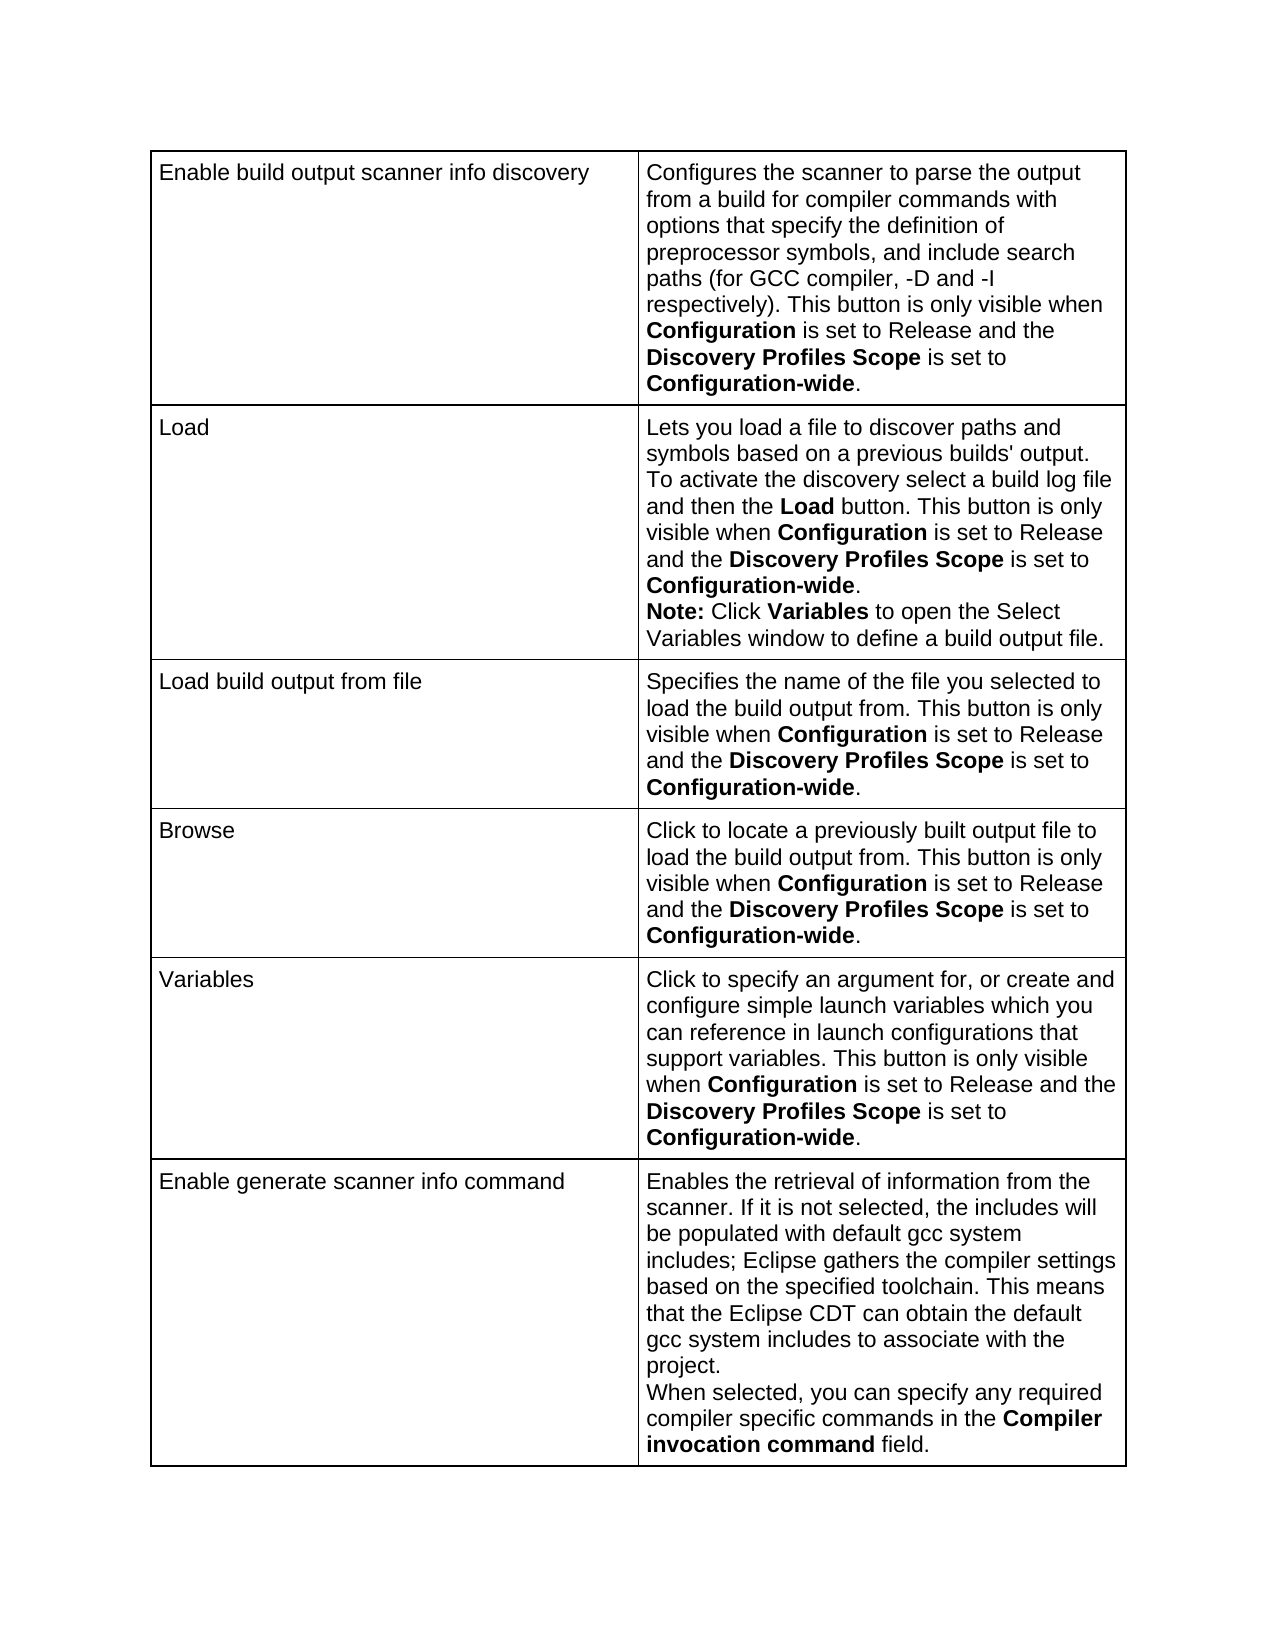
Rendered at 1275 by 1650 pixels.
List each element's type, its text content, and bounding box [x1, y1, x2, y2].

table_cell Specifies the name of the file you selected to load the build output from. This button is only visible when Configuration is set to Release and the Discovery Profiles Scope is set to Configuration-wide. [639, 660, 1125, 808]
table_cell Enables the retrieval of information from the scanner. If it is not selected, the includes will be populated with default gcc system includes; Eclipse gathers the compiler settings based on the specified toolchain. This means that the Eclipse CDT can obtain the default gcc system includes to associate with the project. When selected, you can specify any required compiler specific commands in the Compiler invocation command field. [639, 1160, 1125, 1465]
table_cell Enable generate scanner info command [152, 1160, 638, 1465]
table_cell Load [152, 406, 638, 659]
table_cell Click to locate a previously built output file to load the build output from. This button is only visible when Configuration is set to Release and the Discovery Profiles Scope is set to Configuration-wide. [639, 809, 1125, 957]
table_cell Click to specify an argument for, or create and configure simple launch variables which you can reference in launch configurations that support variables. This button is only visible when Configuration is set to Release and the Discovery Profiles Scope is set to Configuration-wide. [639, 958, 1125, 1158]
table_cell Variables [152, 958, 638, 1158]
table_cell Enable build output scanner info discovery [152, 152, 638, 404]
table_cell Lets you load a file to discover paths and symbols based on a previous builds' output. To activate the discovery select a build log file and then the Load button. This button is only visible when Configuration is set to Release and the Discovery Profiles Scope is set to Configuration-wide. Note: Click Variables to open the Select Variables window to define a build output file. [639, 406, 1125, 659]
table_cell Load build output from file [152, 660, 638, 808]
table_cell Browse [152, 809, 638, 957]
table_cell Configures the scanner to parse the output from a build for compiler commands with options that specify the definition of preprocessor symbols, and include search paths (for GCC compiler, -D and -I respectively). This button is only visible when Configuration is set to Release and the Discovery Profiles Scope is set to Configuration-wide. [639, 152, 1125, 404]
